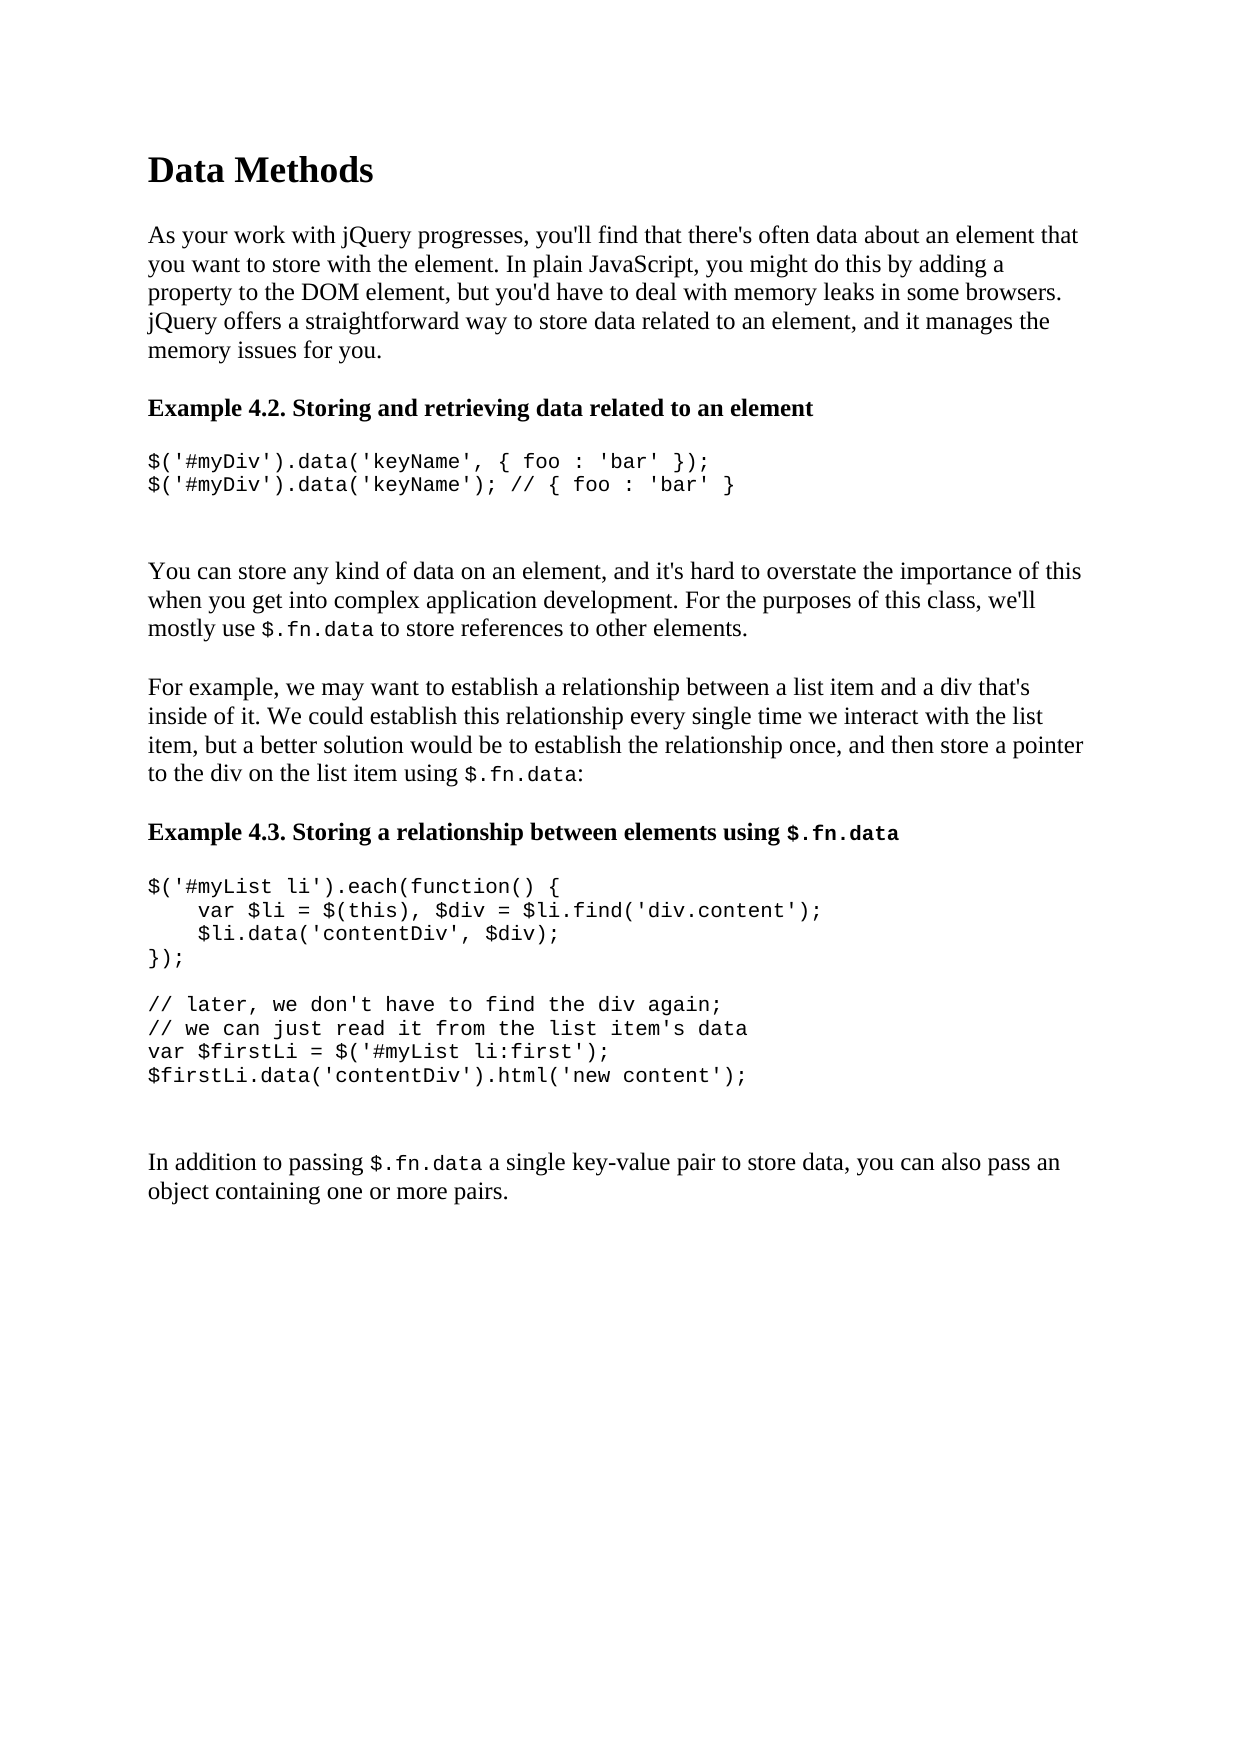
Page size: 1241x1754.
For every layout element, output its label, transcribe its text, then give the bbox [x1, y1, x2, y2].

text $('#myList li').each(function() { [148, 876, 1093, 899]
text For example, we may want to establish a relationship between a list item and a div that's inside of it. We could establish this relationship every single time we interact with the list item, but a better solution would be to establish the relationship once, and then store a pointer to the div on the list item using $.fn.data: [148, 672, 1093, 788]
text var $li = $(this), $div = $li.find('div.content'); [148, 899, 1093, 923]
text }); [148, 947, 1093, 971]
text As your work with jQuery progresses, you'll find that there's often data about an element that you want to store with the element. In plain JavaScript, you might do this by adding a property to the DOM element, but you'd have to deal with memory leaks in some browsers. jQuery offers a straightforward way to store data related to an element, and it manages the memory issues for you. [148, 220, 1093, 364]
text $firstLi.data('contentDiv').html('new content'); [148, 1065, 1093, 1089]
text Example 4.2. Storing and retrieving data related to an element [148, 393, 1093, 422]
text Data Methods [148, 148, 1093, 191]
text In addition to passing $.fn.data a single key-value pair to store data, you can also pass an object containing one or more pairs. [148, 1147, 1093, 1205]
text // we can just read it from the list item's data [148, 1018, 1093, 1041]
text Example 4.3. Storing a relationship between elements using $.fn.data [148, 817, 1093, 847]
text $('#myDiv').data('keyName', { foo : 'bar' }); [148, 451, 1093, 474]
text $('#myDiv').data('keyName'); // { foo : 'bar' } [148, 474, 1093, 498]
text $li.data('contentDiv', $div); [148, 923, 1093, 947]
text // later, we don't have to find the div again; [148, 994, 1093, 1018]
text var $firstLi = $('#myList li:first'); [148, 1041, 1093, 1065]
text You can store any kind of data on an element, and it's hard to overstate the importance of this when you get into complex application development. For the purposes of this class, we'll mostly use $.fn.data to store references to other elements. [148, 556, 1093, 643]
